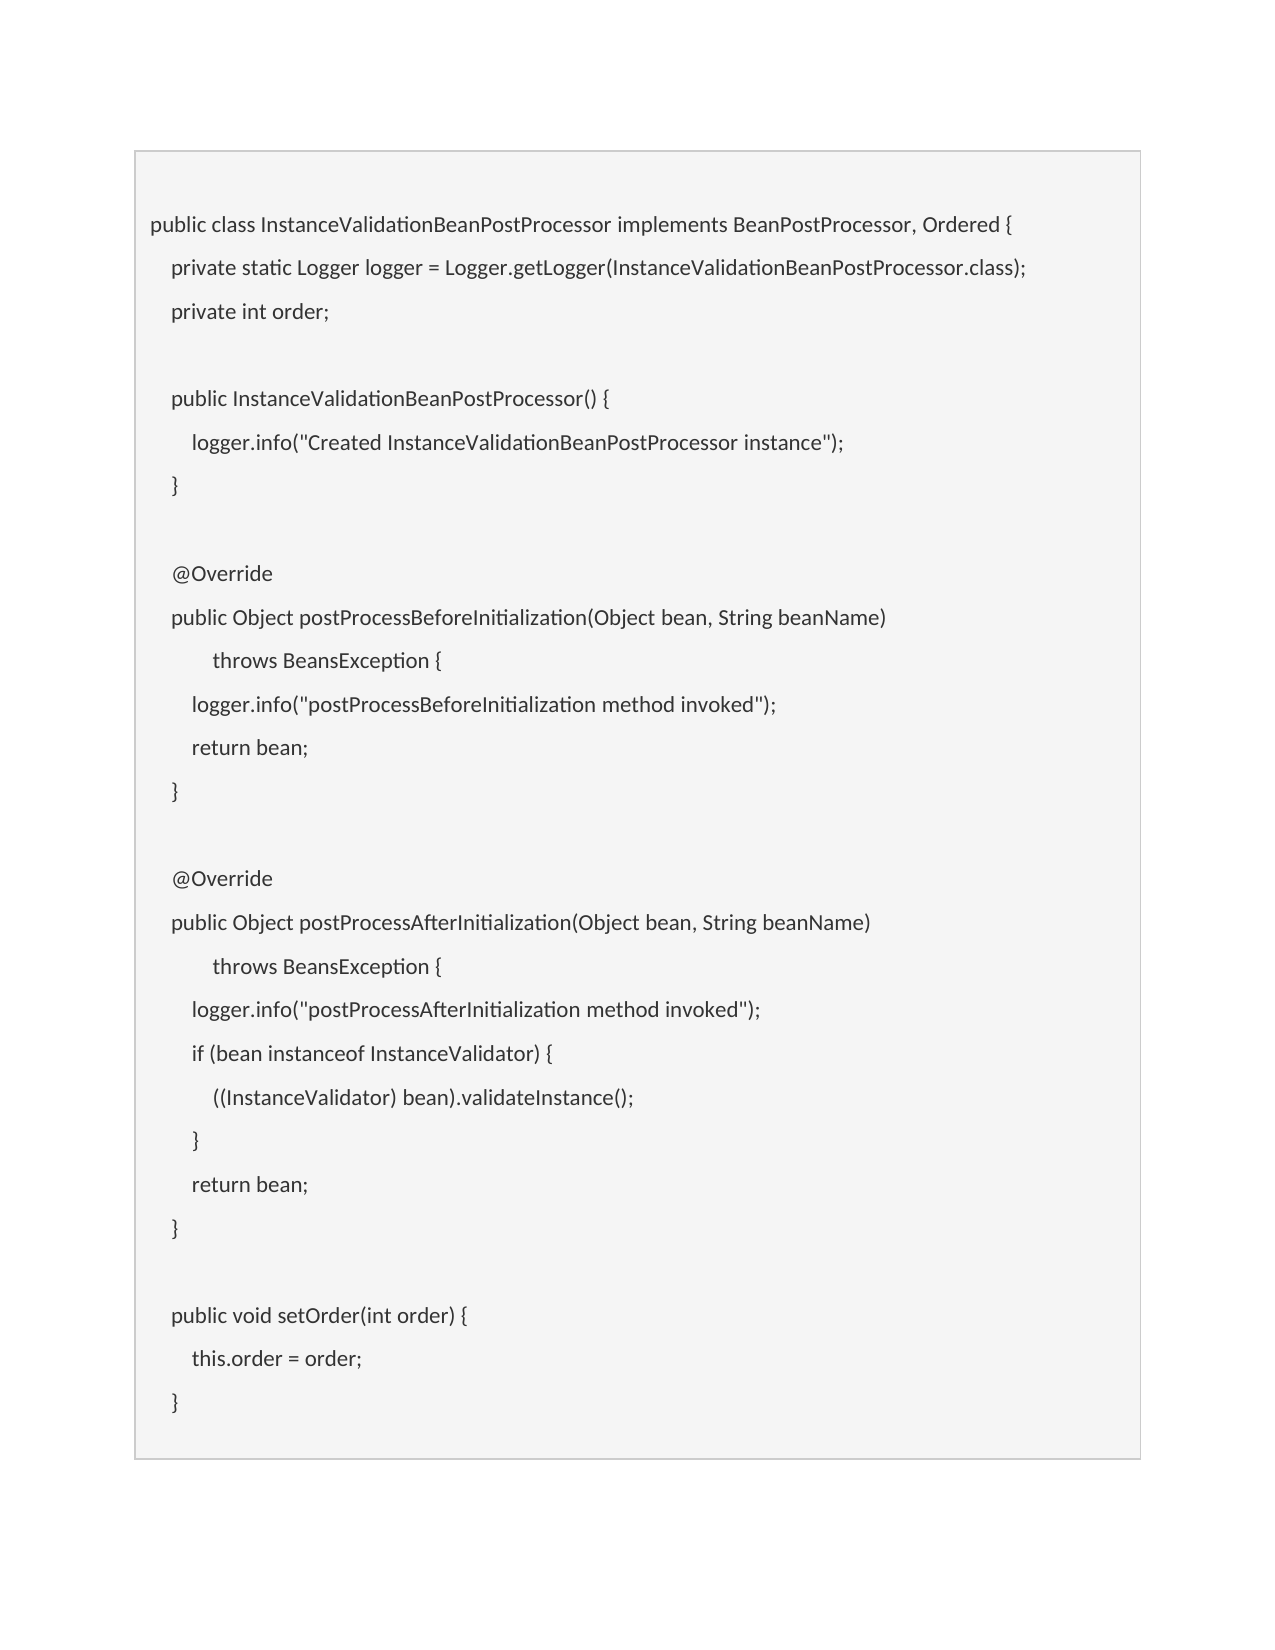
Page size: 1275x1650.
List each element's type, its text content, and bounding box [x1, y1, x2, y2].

text public void setOrder(int order) { [136, 1285, 1140, 1328]
text throws BeansException { [136, 630, 1140, 674]
text } [136, 1372, 1140, 1416]
text public class InstanceValidationBeanPostProcessor implements BeanPostProcessor, Ordered { [136, 194, 1140, 237]
text return bean; [136, 1154, 1140, 1197]
text this.order = order; [136, 1328, 1140, 1372]
text logger.info("postProcessBeforeInitialization method invoked"); [136, 674, 1140, 717]
text if (bean instanceof InstanceValidator) { [136, 1023, 1140, 1067]
text } [136, 1110, 1140, 1154]
text private static Logger logger = Logger.getLogger(InstanceValidationBeanPostProcessor.class); [136, 237, 1140, 281]
text public Object postProcessAfterInitialization(Object bean, String beanName) [136, 892, 1140, 936]
text public Object postProcessBeforeInitialization(Object bean, String beanName) [136, 586, 1140, 630]
text logger.info("postProcessAfterInitialization method invoked"); [136, 979, 1140, 1023]
text private int order; [136, 281, 1140, 324]
text } [136, 456, 1140, 499]
text } [136, 761, 1140, 805]
text return bean; [136, 717, 1140, 761]
text throws BeansException { [136, 936, 1140, 979]
text @Override [136, 543, 1140, 586]
text ((InstanceValidator) bean).validateInstance(); [136, 1067, 1140, 1110]
text public InstanceValidationBeanPostProcessor() { [136, 368, 1140, 412]
text @Override [136, 848, 1140, 892]
text logger.info("Created InstanceValidationBeanPostProcessor instance"); [136, 412, 1140, 456]
text } [136, 1197, 1140, 1241]
